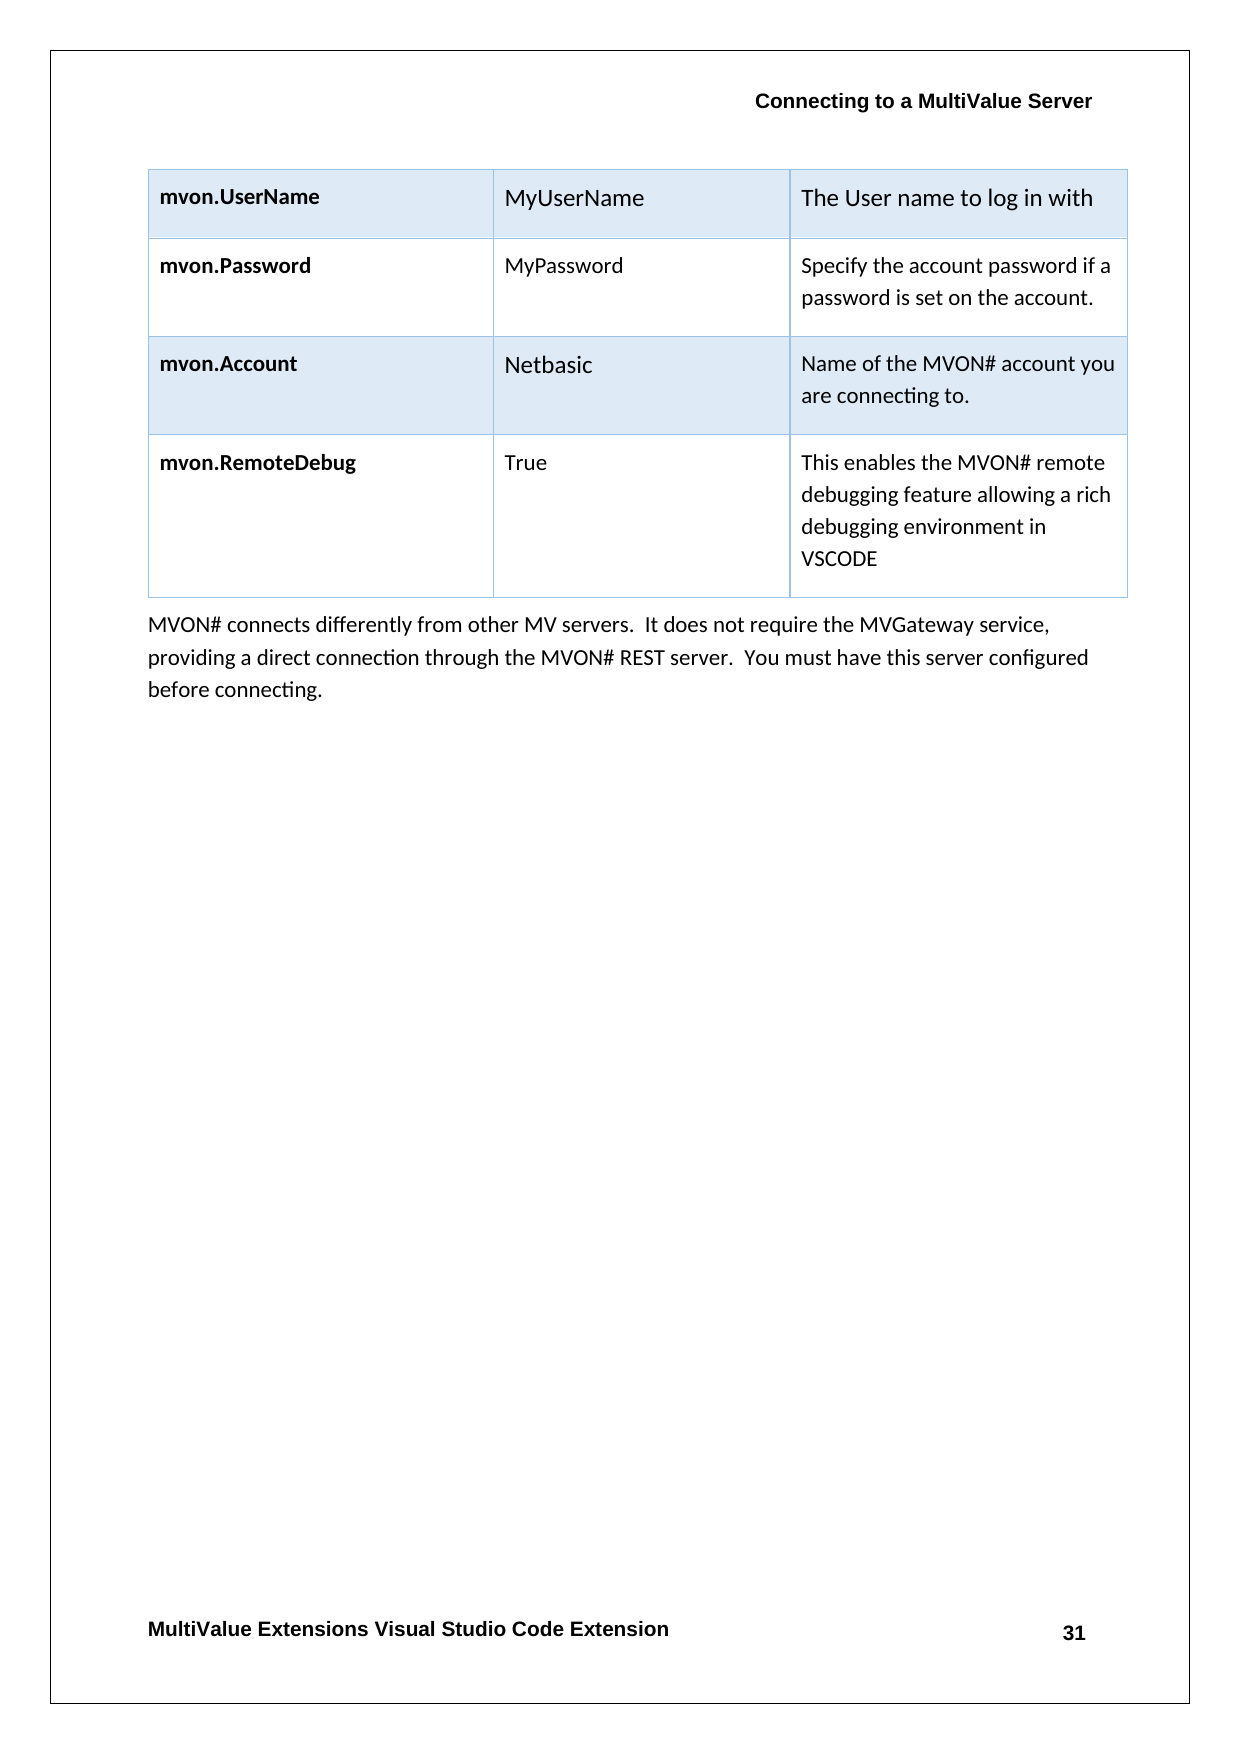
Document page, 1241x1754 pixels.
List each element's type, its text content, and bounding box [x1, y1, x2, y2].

table_cell The User name to log in with [791, 170, 1127, 237]
table_cell Netbasic [494, 337, 789, 434]
table_cell mvon.RemoteDebug [149, 435, 493, 597]
table_cell Specify the account password if a password is set on the account. [791, 239, 1127, 336]
table_cell True [494, 435, 789, 597]
table_cell MyUserName [494, 170, 789, 237]
table_cell mvon.UserName [149, 170, 493, 237]
table_cell MyPassword [494, 239, 789, 336]
text MVON# connects differently from other MV servers. It does not require the MVGateway service, providing a direct connection through the MVON# REST server. You must have this server configured before connecting. [148, 611, 1093, 703]
table_cell mvon.Account [149, 337, 493, 434]
table_cell Name of the MVON# account you are connecting to. [791, 337, 1127, 434]
table_cell This enables the MVON# remote debugging feature allowing a rich debugging environment in VSCODE [791, 435, 1127, 597]
table_cell mvon.Password [149, 239, 493, 336]
